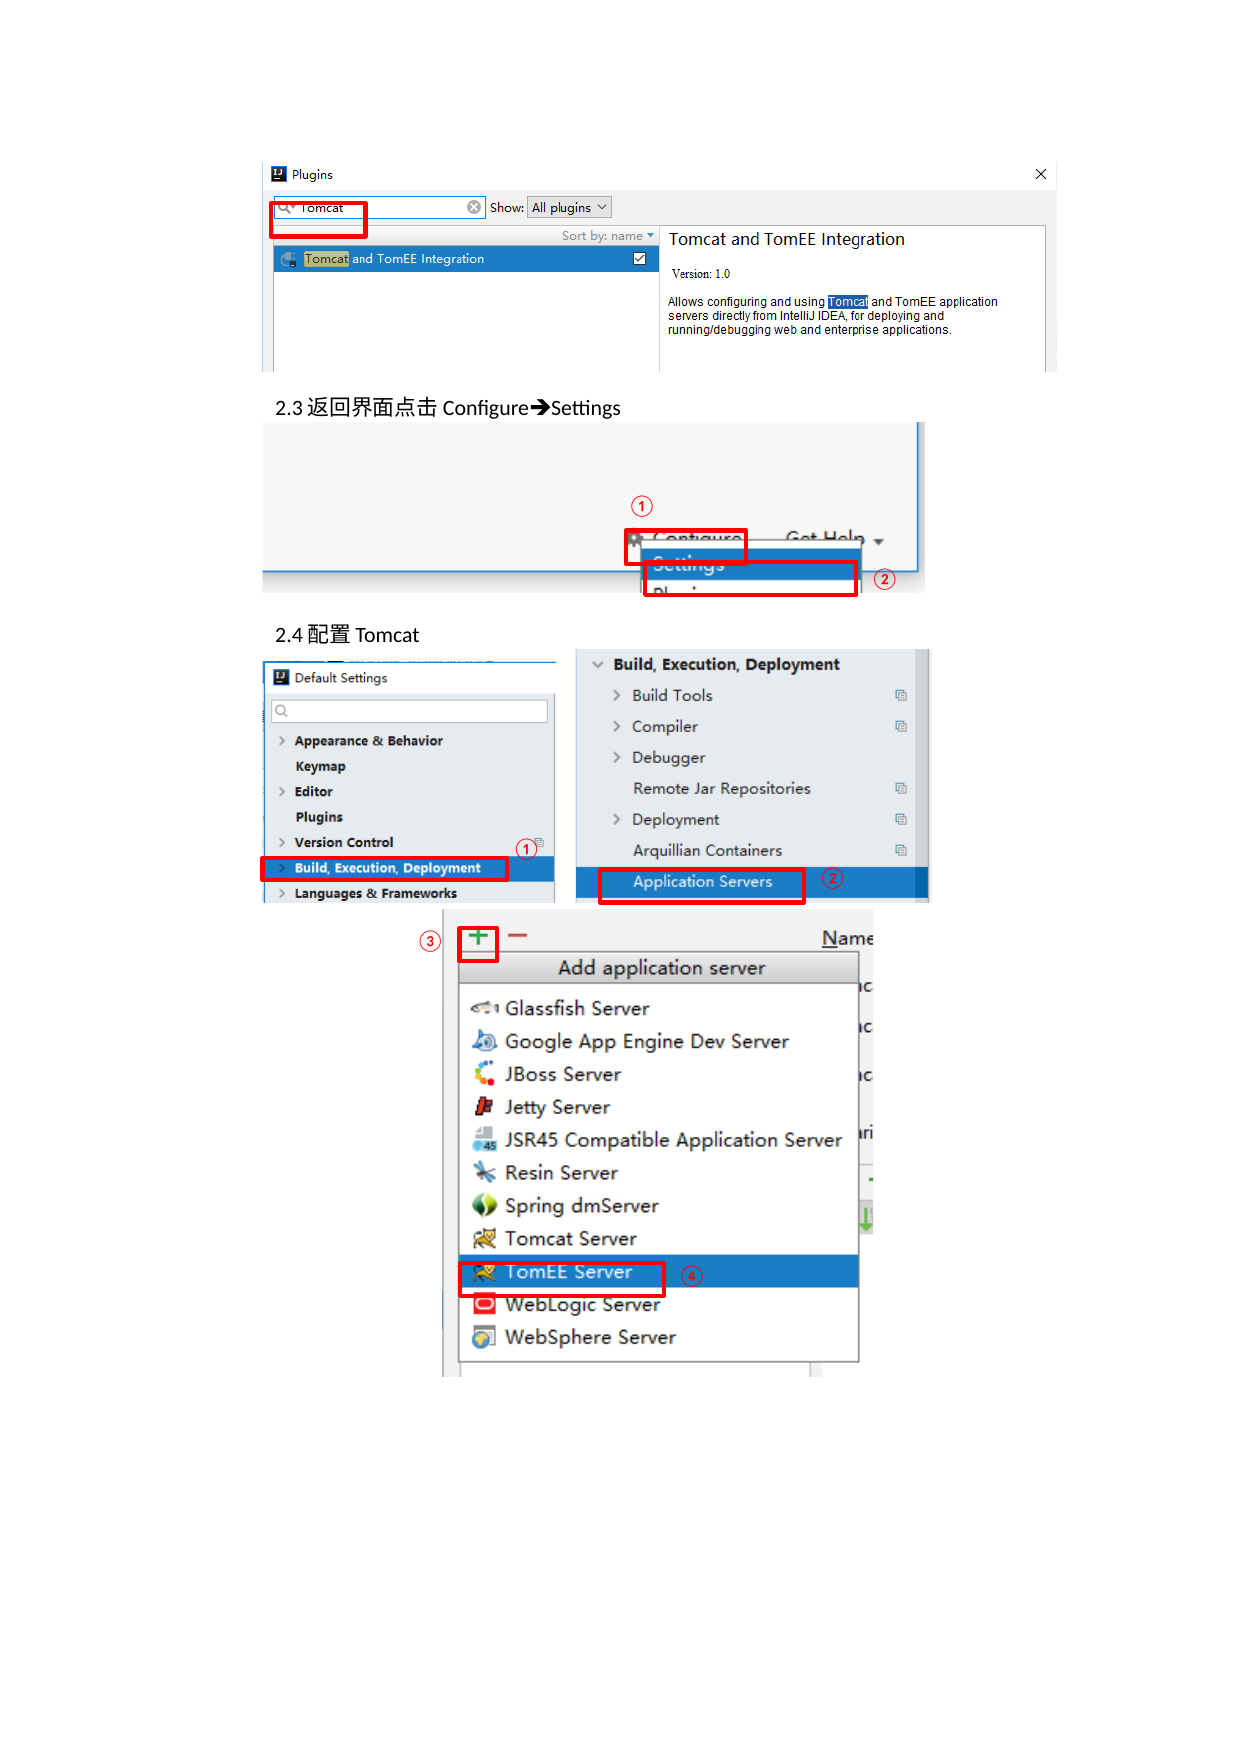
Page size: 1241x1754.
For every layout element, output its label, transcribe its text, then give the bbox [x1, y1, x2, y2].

picture [602, 872, 802, 900]
picture [575, 649, 933, 903]
picture [262, 661, 557, 903]
picture [442, 909, 874, 1377]
picture [647, 564, 854, 593]
list 2.4配置Tomcat [262, 617, 1053, 649]
picture [265, 860, 505, 878]
picture [262, 162, 1057, 372]
picture [262, 422, 925, 593]
list 2.3返回界面点击ConfigureSettings [262, 389, 1053, 422]
picture [628, 533, 744, 562]
